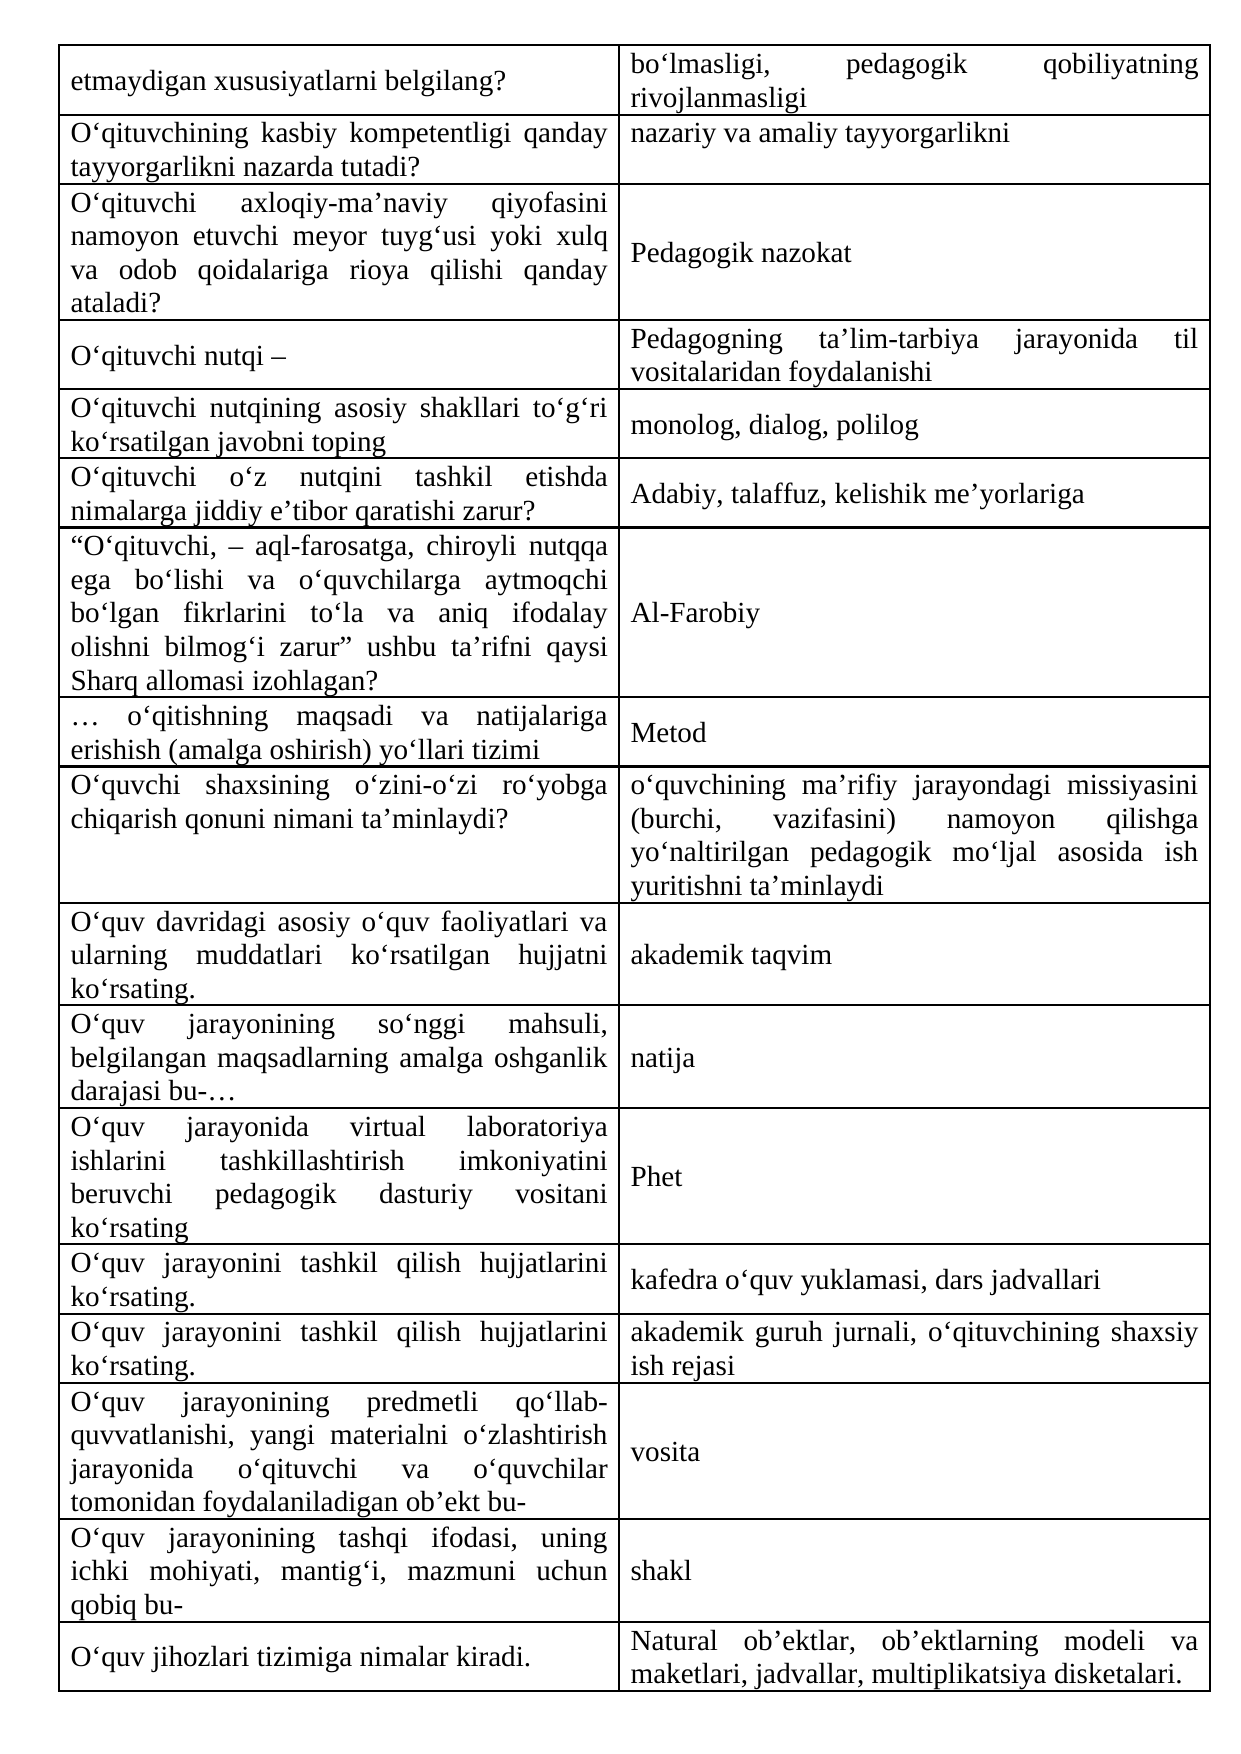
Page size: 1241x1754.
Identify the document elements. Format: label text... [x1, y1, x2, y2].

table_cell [620, 46, 1209, 113]
table_cell O‘qituvchi nutqining asosiy shakllari to‘g‘ri ko‘rsatilgan javobni toping [60, 390, 618, 457]
table_cell O‘qituvchi nutqi – [60, 321, 618, 388]
table_cell Pedagogning ta’lim-tarbiya jarayonida til vositalaridan foydalanishi [620, 321, 1209, 388]
table_cell “O‘qituvchi, – aql-farosatga, chiroyli nutqqa ega bo‘lishi va o‘quvchilarga aytmoqchi bo‘lgan fikrlarini to‘la va aniq ifodalay olishni bilmog‘i zarur” ushbu ta’rifni qaysi Sharq allomasi izohlagan? [60, 529, 618, 696]
table_cell shakl [620, 1520, 1209, 1621]
table_cell O‘quv jarayonini tashkil qilish hujjatlarini ko‘rsating. [60, 1315, 618, 1382]
table_cell akademik guruh jurnali, o‘qituvchining shaxsiy ish rejasi [620, 1315, 1209, 1382]
table_cell kafedra o‘quv yuklamasi, dars jadvallari [620, 1245, 1209, 1312]
table_cell Metod [620, 698, 1209, 765]
table_cell O‘quvchi shaxsining o‘zini-o‘zi ro‘yobga chiqarish qonuni nimani ta’minlaydi? [60, 768, 618, 902]
table_cell O‘qituvchi o‘z nutqini tashkil etishda nimalarga jiddiy e’tibor qaratishi zarur? [60, 459, 618, 526]
table_cell natija [620, 1006, 1209, 1107]
table_cell vosita [620, 1384, 1209, 1518]
table_cell akademik taqvim [620, 904, 1209, 1004]
table_cell Al-Farobiy [620, 529, 1209, 696]
table_cell O‘quv jarayonining predmetli qo‘llab-quvvatlanishi, yangi materialni o‘zlashtirish jarayonida o‘qituvchi va o‘quvchilar tomonidan foydalaniladigan ob’ekt bu- [60, 1384, 618, 1518]
table_cell O‘quv jarayonini tashkil qilish hujjatlarini ko‘rsating. [60, 1245, 618, 1312]
table_cell O‘quv jarayonida virtual laboratoriya ishlarini tashkillashtirish imkoniyatini beruvchi pedagogik dasturiy vositani ko‘rsating [60, 1109, 618, 1243]
table_cell Pedagogik nazokat [620, 185, 1209, 319]
table_cell O‘qituvchining kasbiy kompetentligi qanday tayyorgarlikni nazarda tutadi? [60, 116, 618, 183]
table_cell Adabiy, talaffuz, kelishik me’yorlariga [620, 459, 1209, 526]
table_cell O‘quv jarayonining tashqi ifodasi, uning ichki mohiyati, mantig‘i, mazmuni uchun qobiq bu- [60, 1520, 618, 1621]
table_cell monolog, dialog, polilog [620, 390, 1209, 457]
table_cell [60, 46, 618, 113]
table_cell O‘quv jihozlari tizimiga nimalar kiradi. [60, 1623, 618, 1690]
table_cell O‘qituvchi axloqiy-ma’naviy qiyofasini namoyon etuvchi meyor tuyg‘usi yoki xulq va odob qoidalariga rioya qilishi qanday ataladi? [60, 185, 618, 319]
table_cell … o‘qitishning maqsadi va natijalariga erishish (amalga oshirish) yo‘llari tizimi [60, 698, 618, 765]
table_cell Natural ob’ektlar, ob’ektlarning modeli va maketlari, jadvallar, multiplikatsiya disketalari. [620, 1623, 1209, 1690]
table_cell O‘quv jarayonining so‘nggi mahsuli, belgilangan maqsadlarning amalga oshganlik darajasi bu-… [60, 1006, 618, 1107]
table_cell Phet [620, 1109, 1209, 1243]
table_cell o‘quvchining ma’rifiy jarayondagi missiyasini (burchi, vazifasini) namoyon qilishga yo‘naltirilgan pedagogik mo‘ljal asosida ish yuritishni ta’minlaydi [620, 768, 1209, 902]
table_cell nazariy va amaliy tayyorgarlikni [620, 116, 1209, 183]
table_cell O‘quv davridagi asosiy o‘quv faoliyatlari va ularning muddatlari ko‘rsatilgan hujjatni ko‘rsating. [60, 904, 618, 1004]
